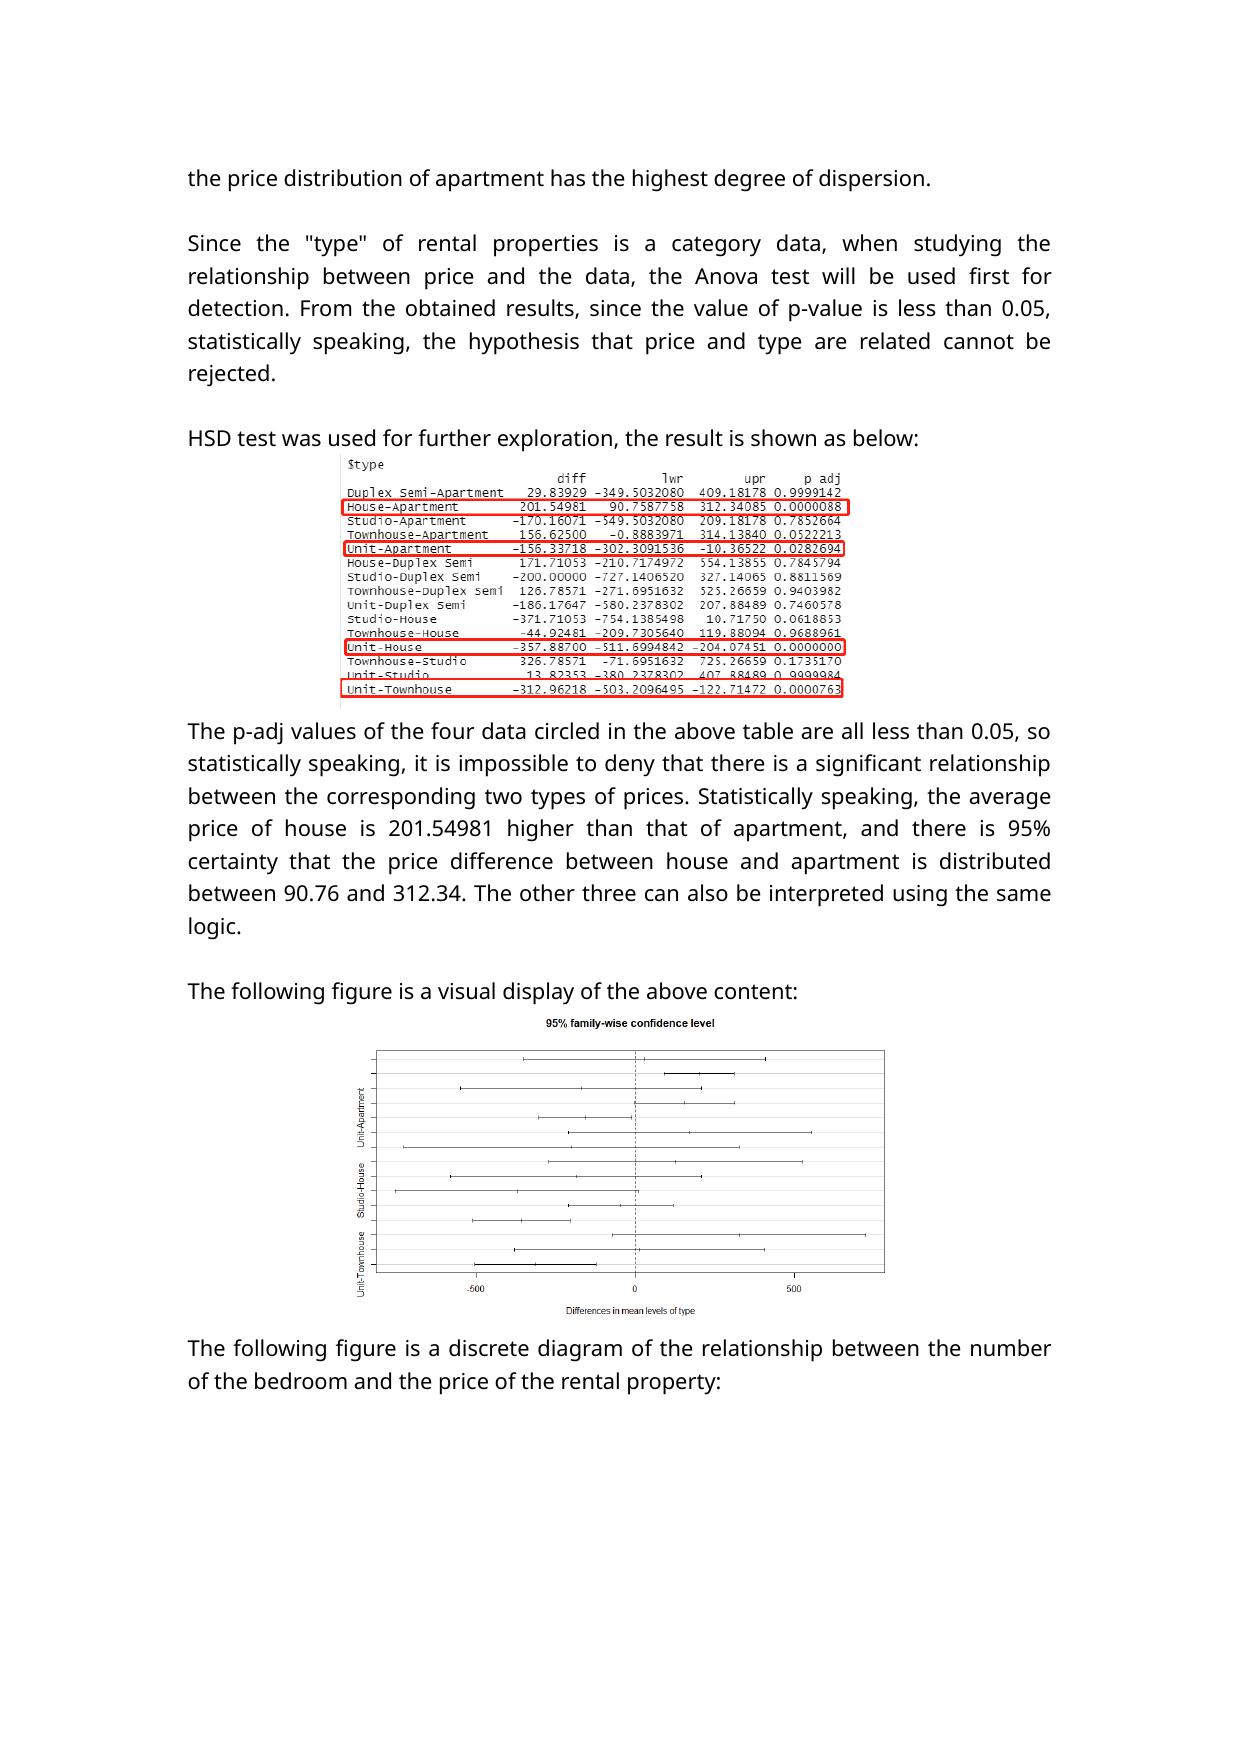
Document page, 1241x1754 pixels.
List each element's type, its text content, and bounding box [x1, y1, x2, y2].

text The p-adj values of the four data circled in the above table are all less than 0.05, so statistically speaking, it is impossible to deny that there is a significant relationship between the corresponding two types of prices. Statistically speaking, the average price of house is 201.54981 higher than that of apartment, and there is 95% certainty that the price difference between house and apartment is distributed between 90.76 and 312.34. The other three can also be interpreted using the same logic. [187, 714, 1053, 942]
picture [340, 454, 900, 709]
picture [333, 1007, 908, 1327]
text Since the "type" of rental properties is a category data, when studying the relationship between price and the data, the Anova test will be used first for detection. From the obtained results, since the value of p-value is less than 0.05, statistically speaking, the hypothesis that price and type are related cannot be rejected. [187, 227, 1053, 389]
text The following figure is a discrete diagram of the relationship between the number of the bedroom and the price of the rental property: [187, 1332, 1053, 1397]
text HSD test was used for further exploration, the result is shown as below: [187, 422, 1053, 454]
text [187, 162, 1053, 194]
text The following figure is a visual display of the above content: [187, 974, 1053, 1007]
